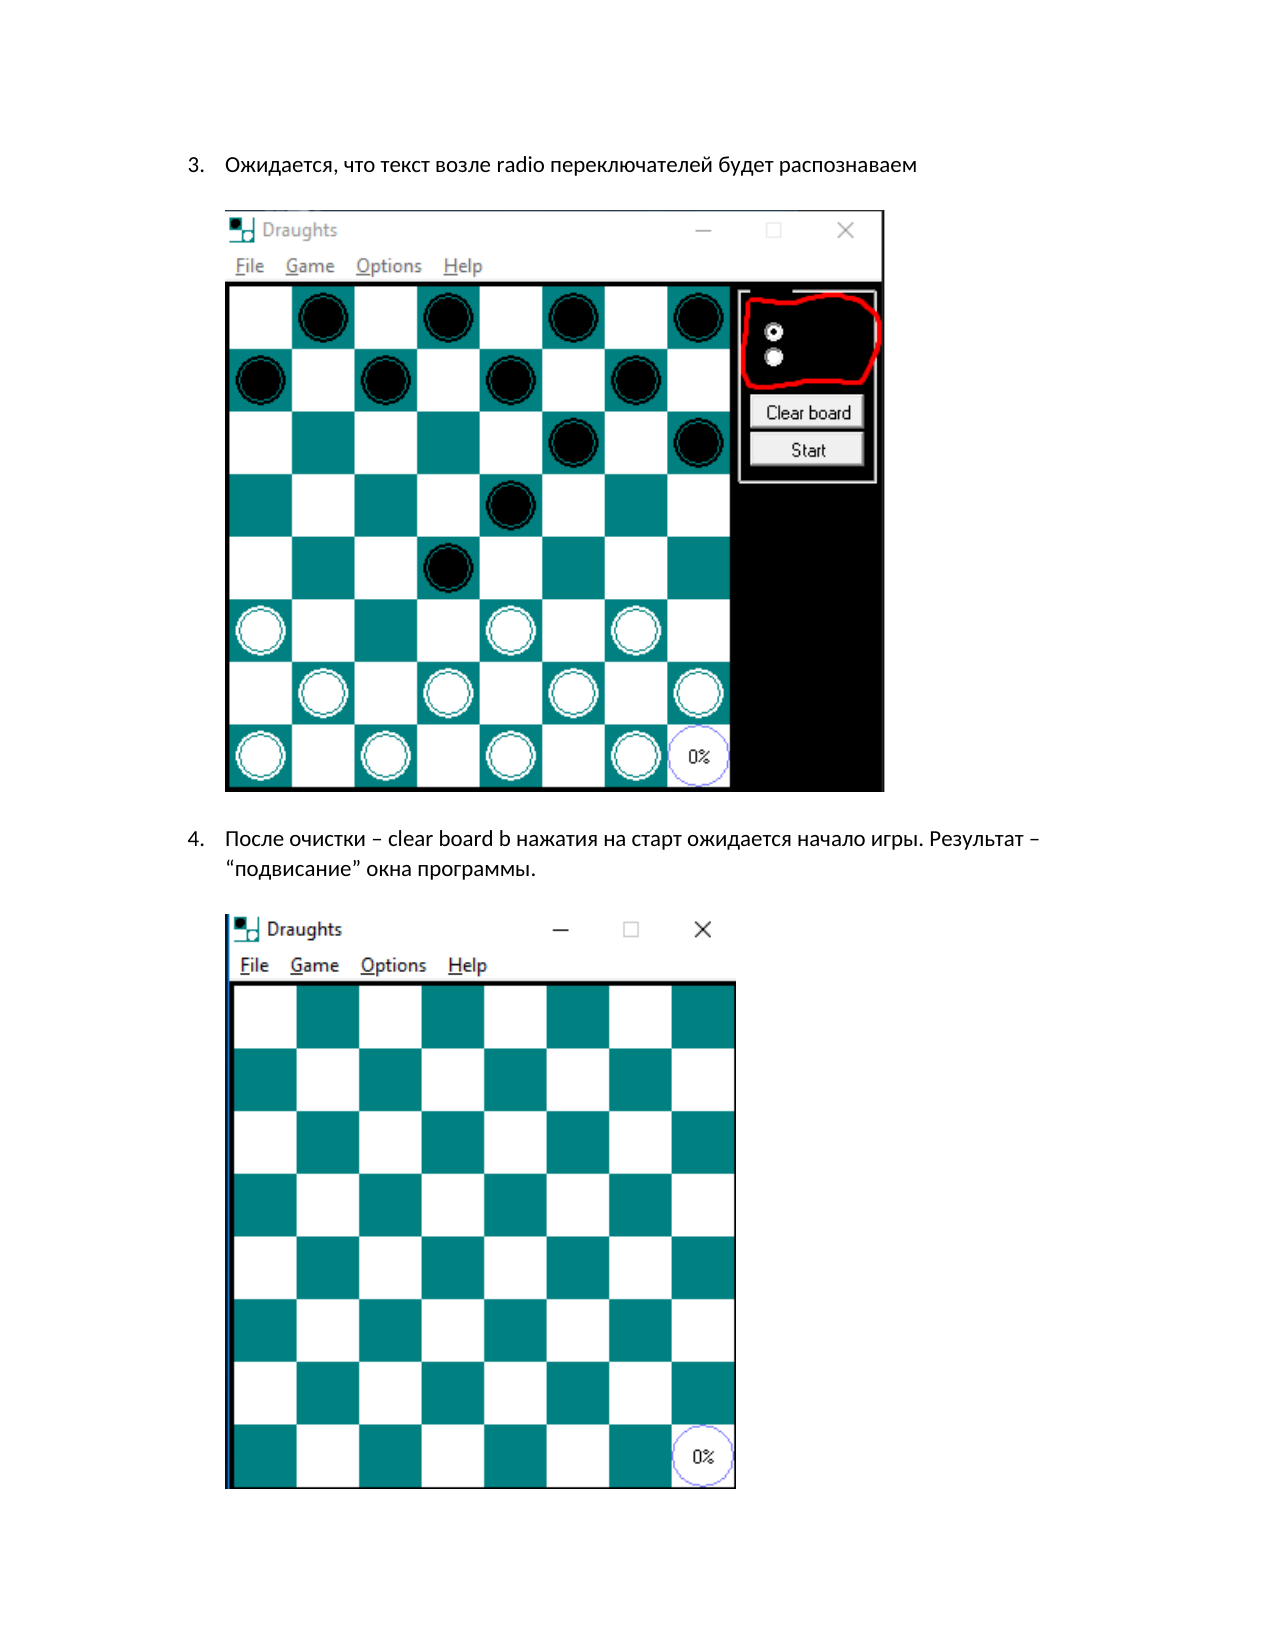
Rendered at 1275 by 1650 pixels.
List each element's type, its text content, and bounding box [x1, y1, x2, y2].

picture [225, 914, 736, 1489]
list Ожидается, что текст возле radio переключателей будет распознаваем [187, 150, 1125, 178]
picture [225, 210, 885, 792]
list После очистки – clear board b нажатия на старт ожидается начало игры. Результат – “подвисание” окна программы. [187, 824, 1125, 882]
